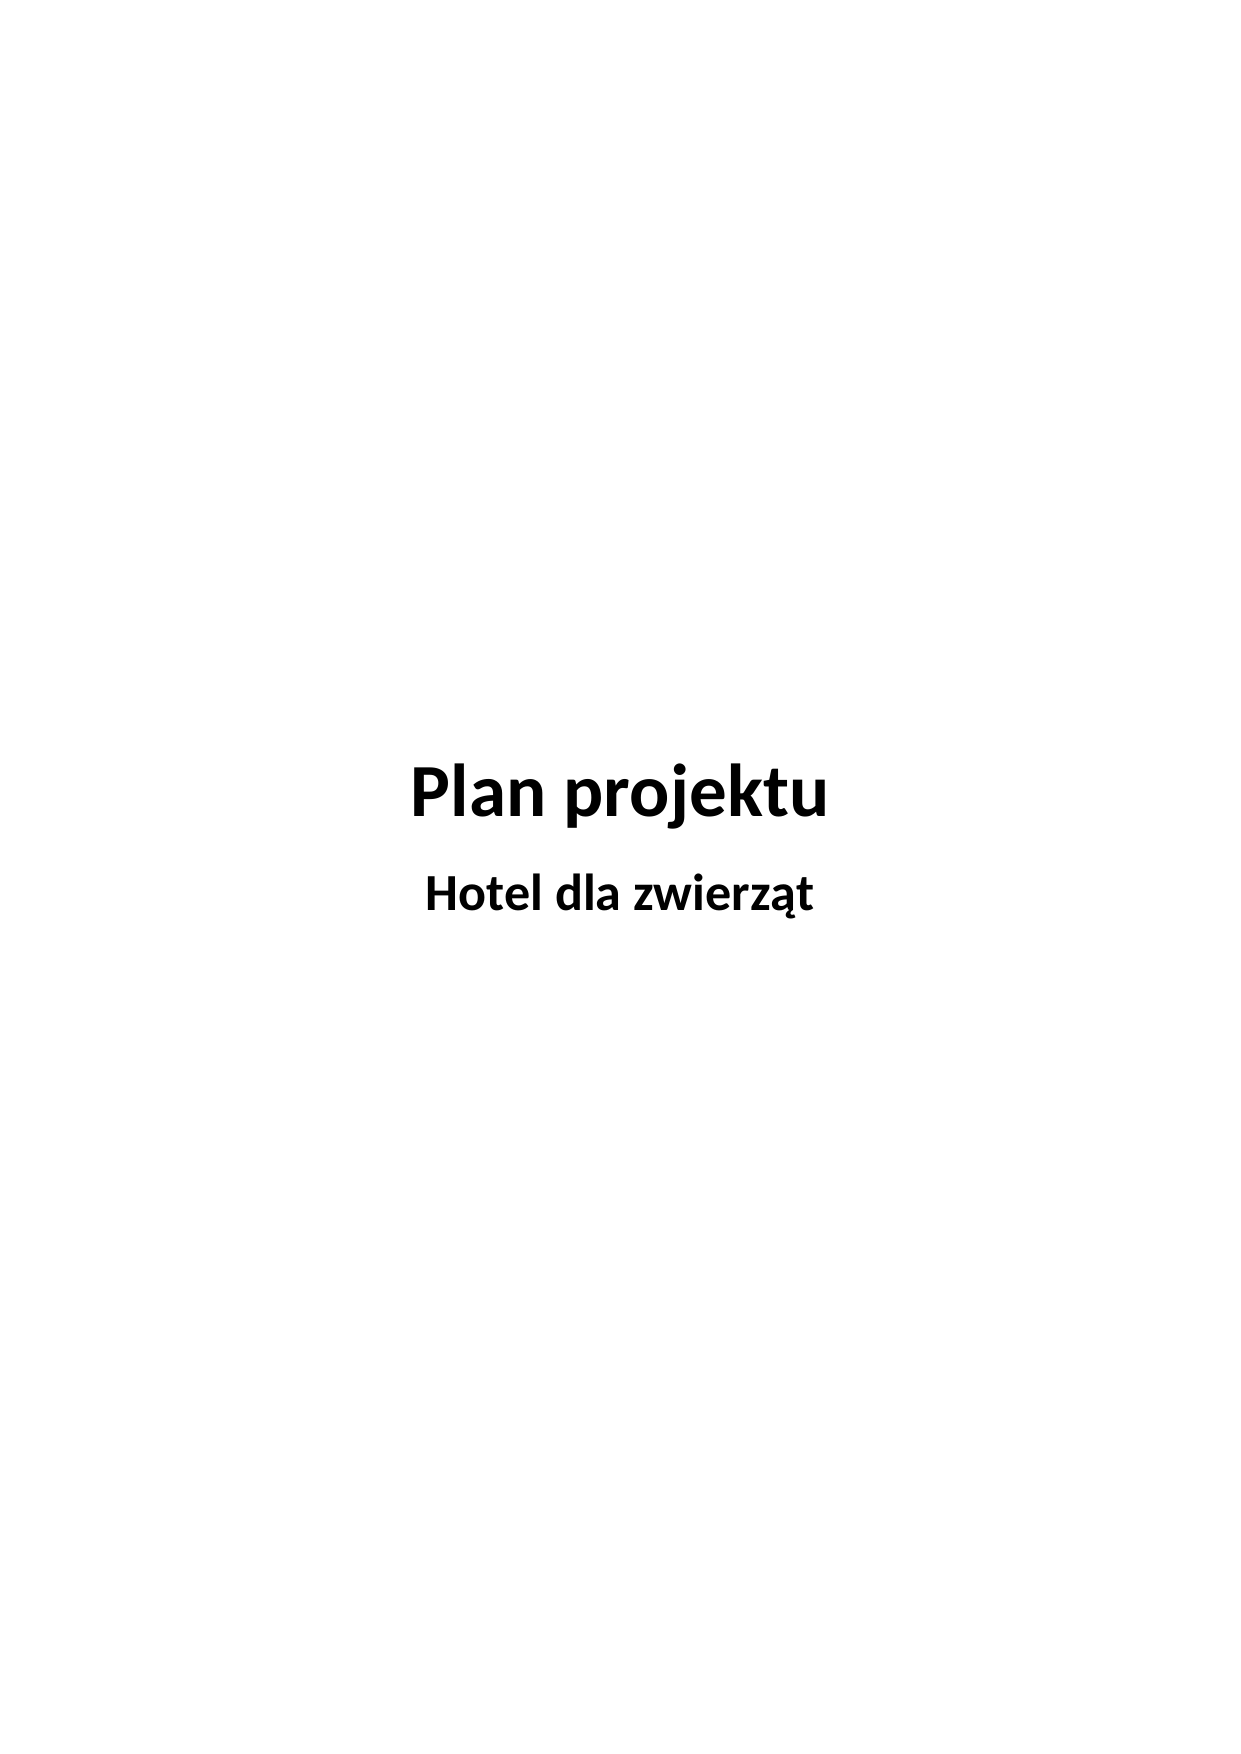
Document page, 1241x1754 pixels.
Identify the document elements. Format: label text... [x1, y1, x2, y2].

text Hotel dla zwierząt [148, 859, 1093, 923]
text Plan projektu [148, 744, 1093, 836]
